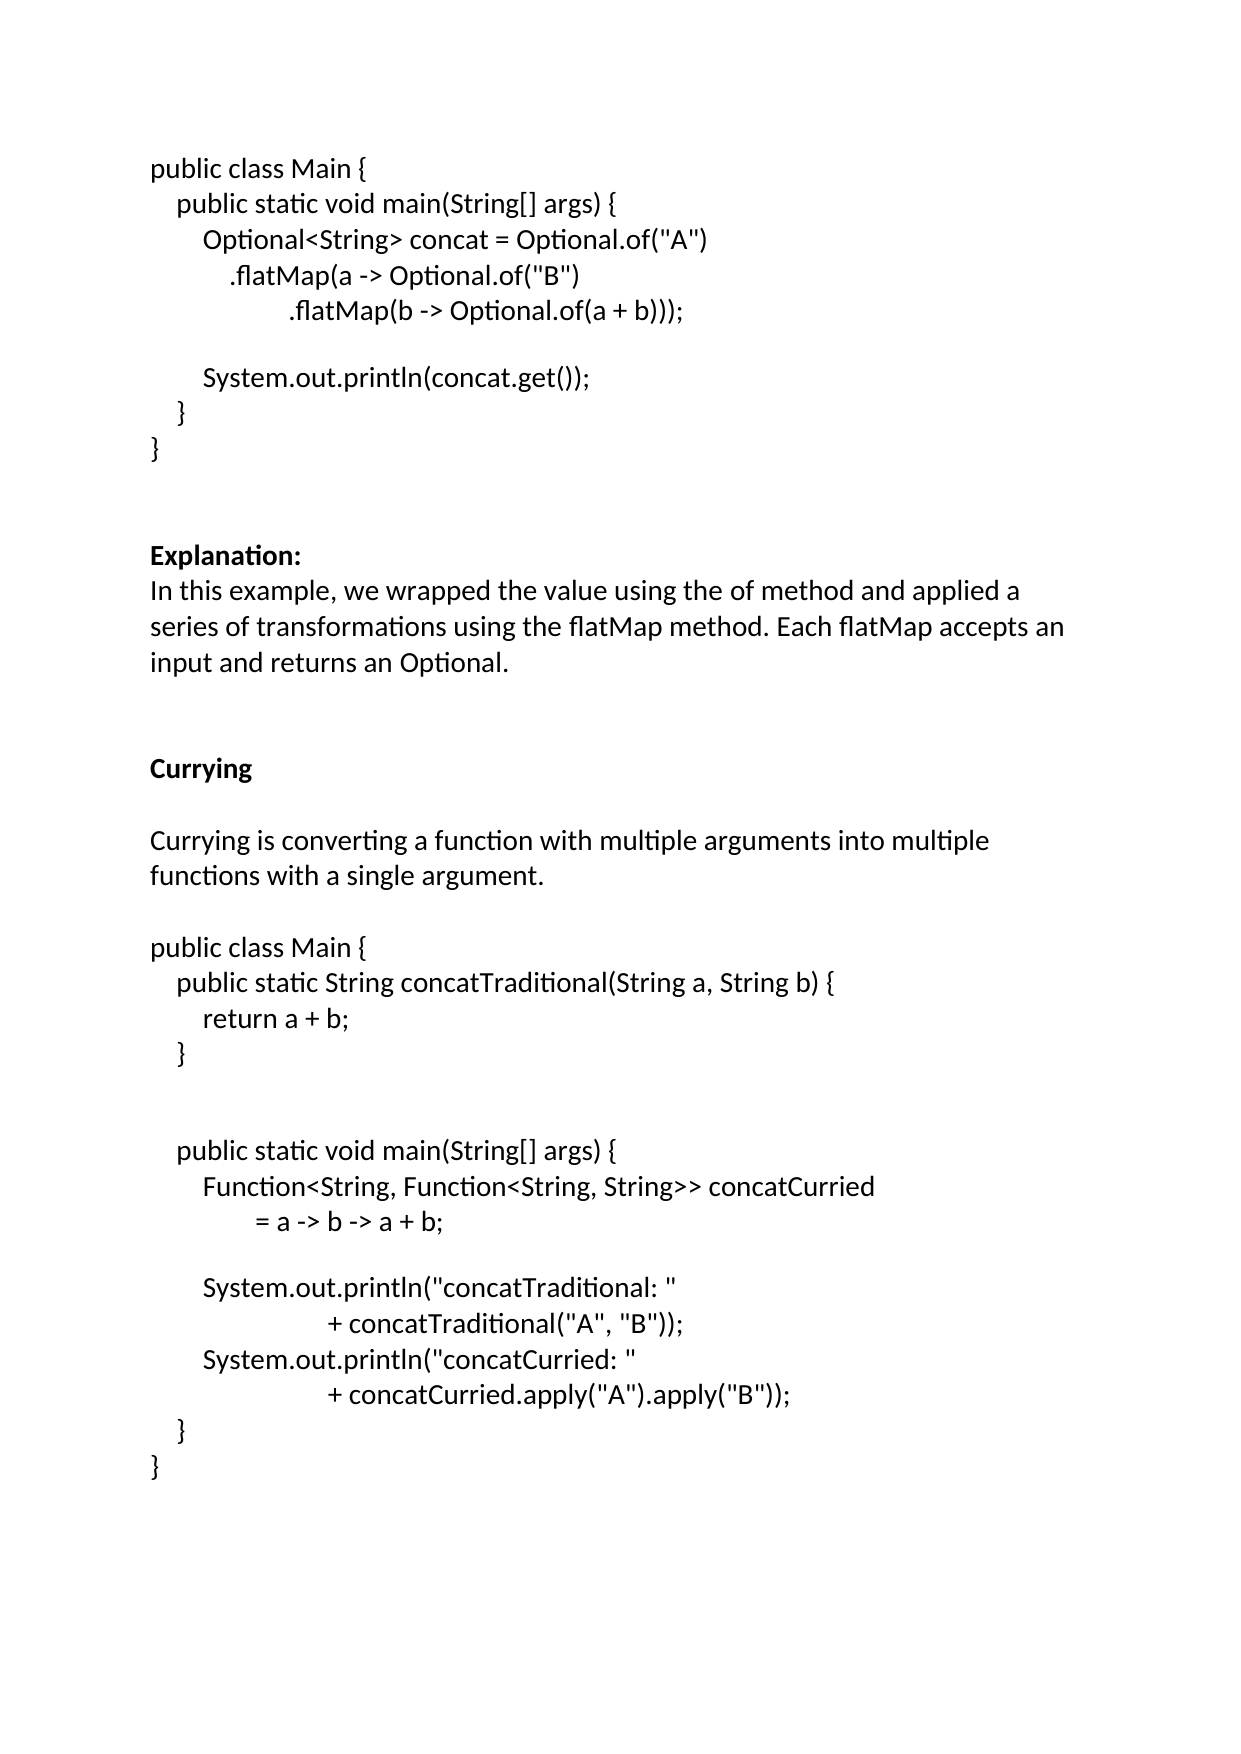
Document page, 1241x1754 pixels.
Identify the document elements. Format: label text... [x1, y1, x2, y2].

text public class Main { [150, 929, 1090, 964]
text .flatMap(b -> Optional.of(a + b))); [150, 292, 1090, 328]
text public class Main { [150, 150, 1090, 186]
text } [150, 1036, 1090, 1071]
text } [150, 394, 1090, 430]
text public static String concatTraditional(String a, String b) { [150, 964, 1090, 1000]
text return a + b; [150, 1000, 1090, 1036]
text System.out.println(concat.get()); [150, 359, 1090, 394]
text System.out.println("concatCurried: " [150, 1341, 1090, 1376]
text Currying is converting a function with multiple arguments into multiple functions with a single argument. [150, 822, 1090, 893]
text Function<String, Function<String, String>> concatCurried [150, 1168, 1090, 1203]
text public static void main(String[] args) { [150, 186, 1090, 221]
text Currying [150, 751, 1090, 786]
text } [150, 1448, 1090, 1483]
text + concatTraditional("A", "B")); [150, 1305, 1090, 1341]
text Explanation: [150, 537, 1090, 572]
text System.out.println("concatTraditional: " [150, 1269, 1090, 1305]
text public static void main(String[] args) { [150, 1132, 1090, 1168]
text Optional<String> concat = Optional.of("A") [150, 221, 1090, 257]
text } [150, 1412, 1090, 1448]
text In this example, we wrapped the value using the of method and applied a series of transformations using the flatMap method. Each flatMap accepts an input and returns an Optional. [150, 572, 1090, 679]
text + concatCurried.apply("A").apply("B")); [150, 1376, 1090, 1412]
text } [150, 430, 1090, 466]
text = a -> b -> a + b; [150, 1203, 1090, 1239]
text .flatMap(a -> Optional.of("B") [150, 257, 1090, 292]
